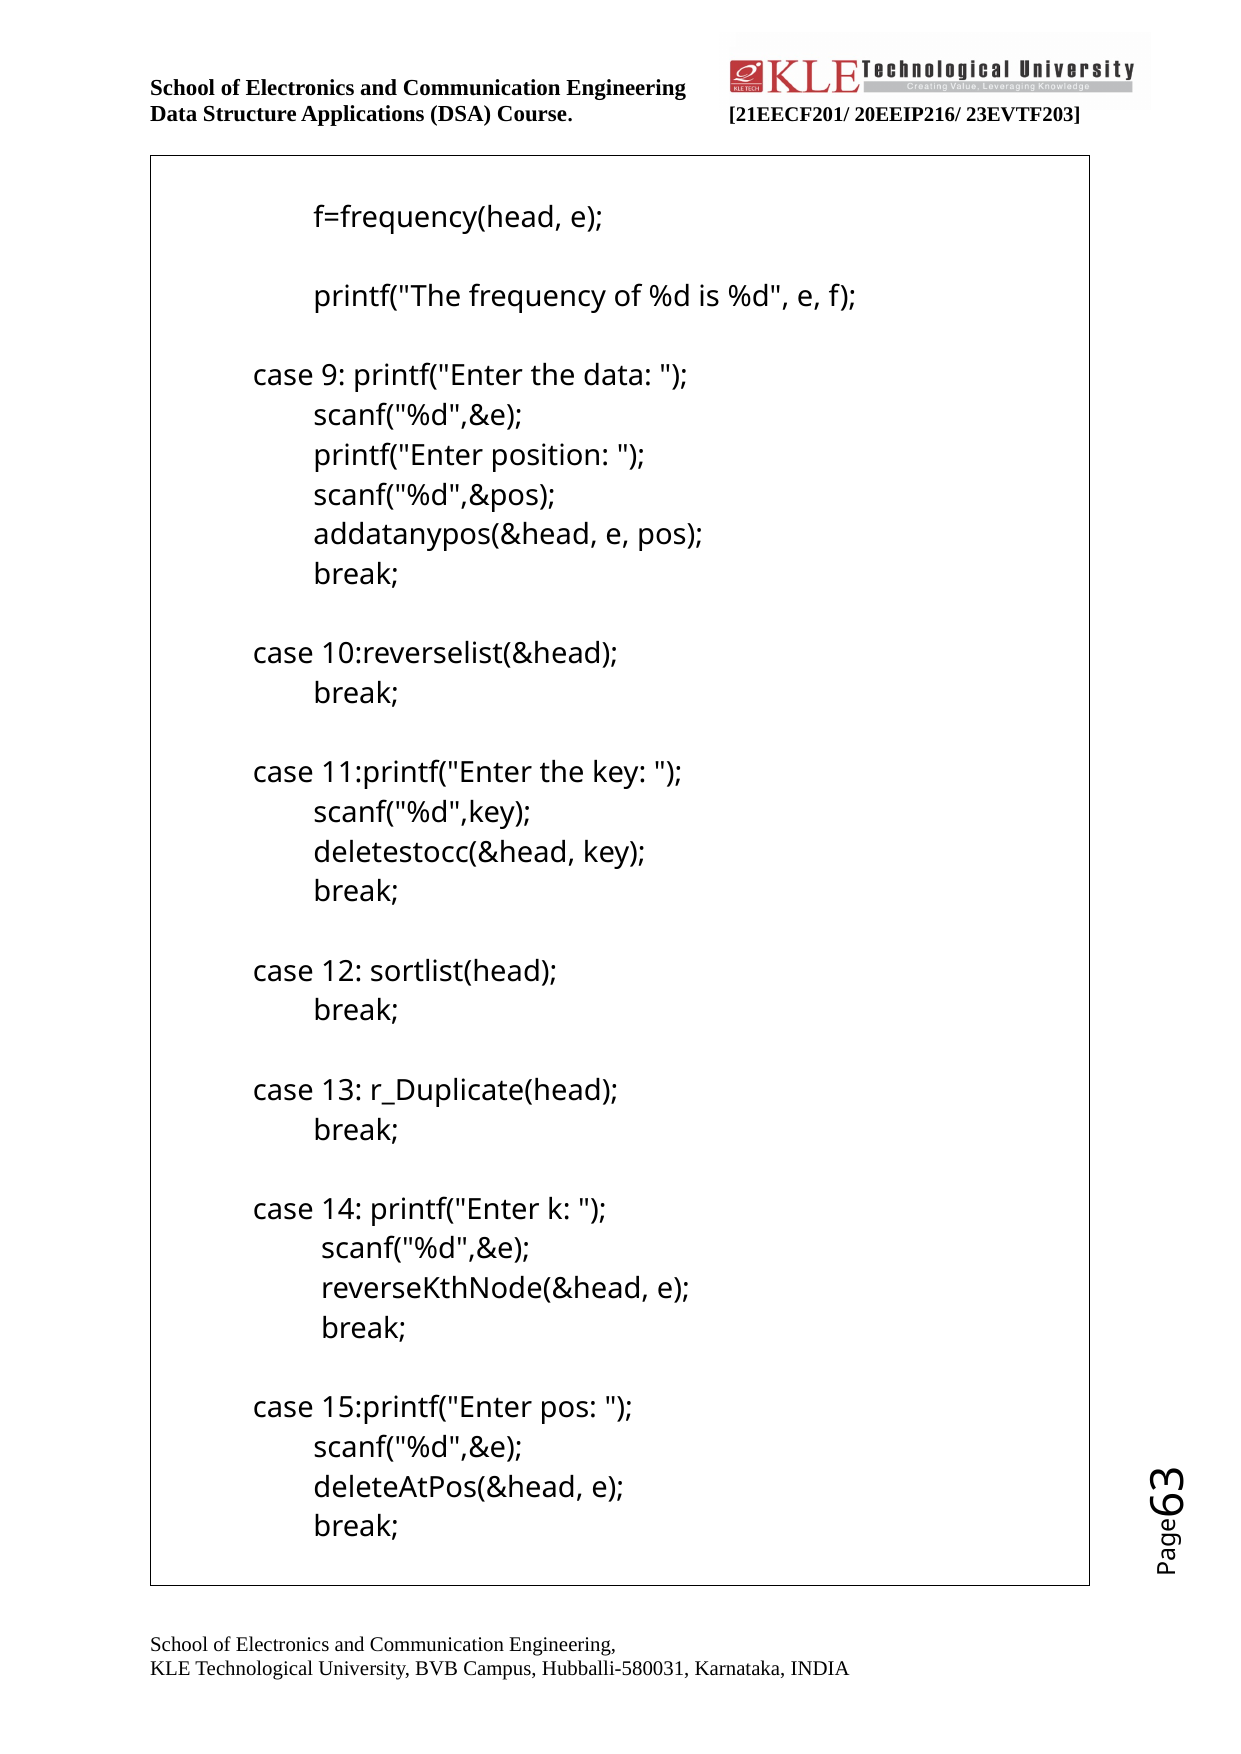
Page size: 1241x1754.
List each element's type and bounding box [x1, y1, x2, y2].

picture [719, 32, 1151, 110]
table_cell [151, 156, 1089, 1585]
